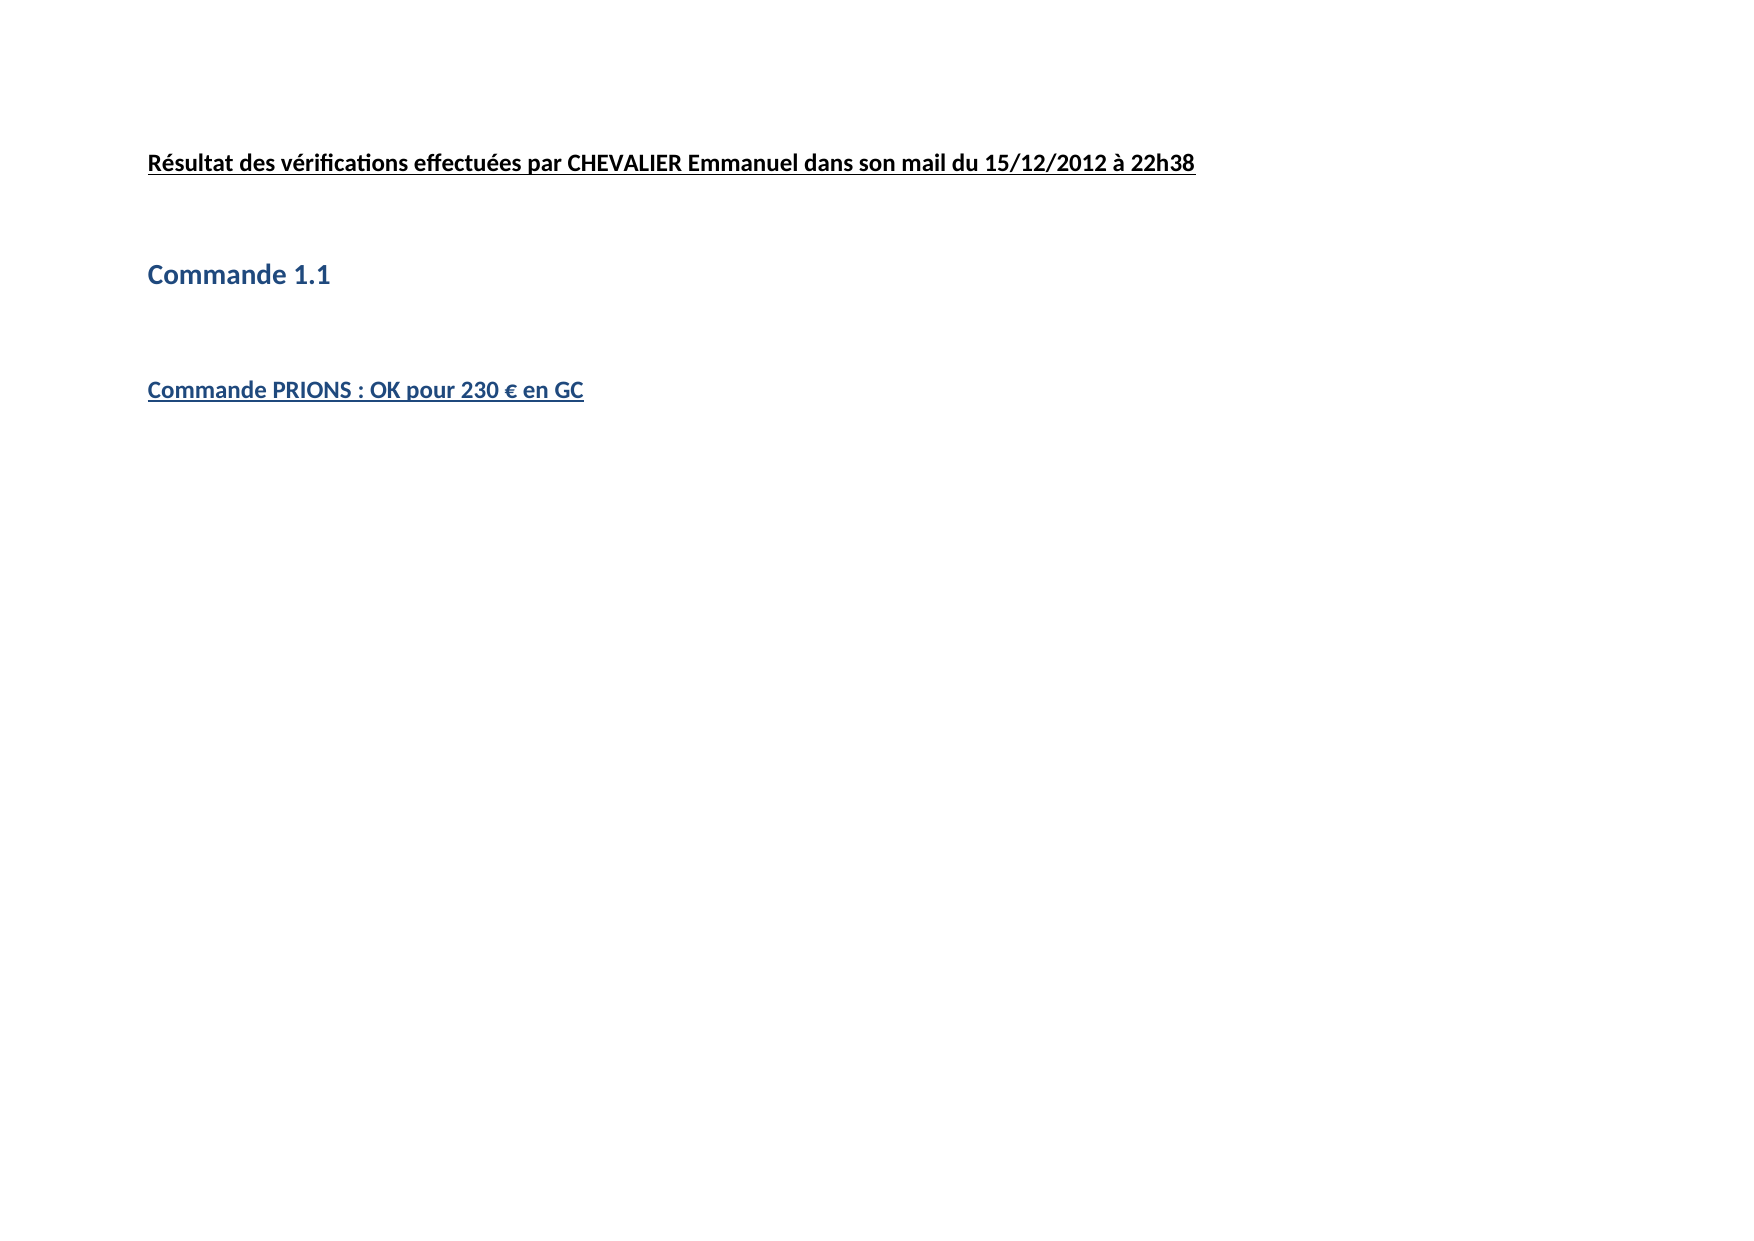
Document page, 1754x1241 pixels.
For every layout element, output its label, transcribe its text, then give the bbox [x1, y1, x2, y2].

text Commande PRIONS : OK pour 230 € en GC [148, 374, 1606, 404]
text Commande 1.1 [148, 256, 1606, 292]
text Résultat des vérifications effectuées par CHEVALIER Emmanuel dans son mail du 15/12/2012 à 22h38 [148, 148, 1606, 178]
